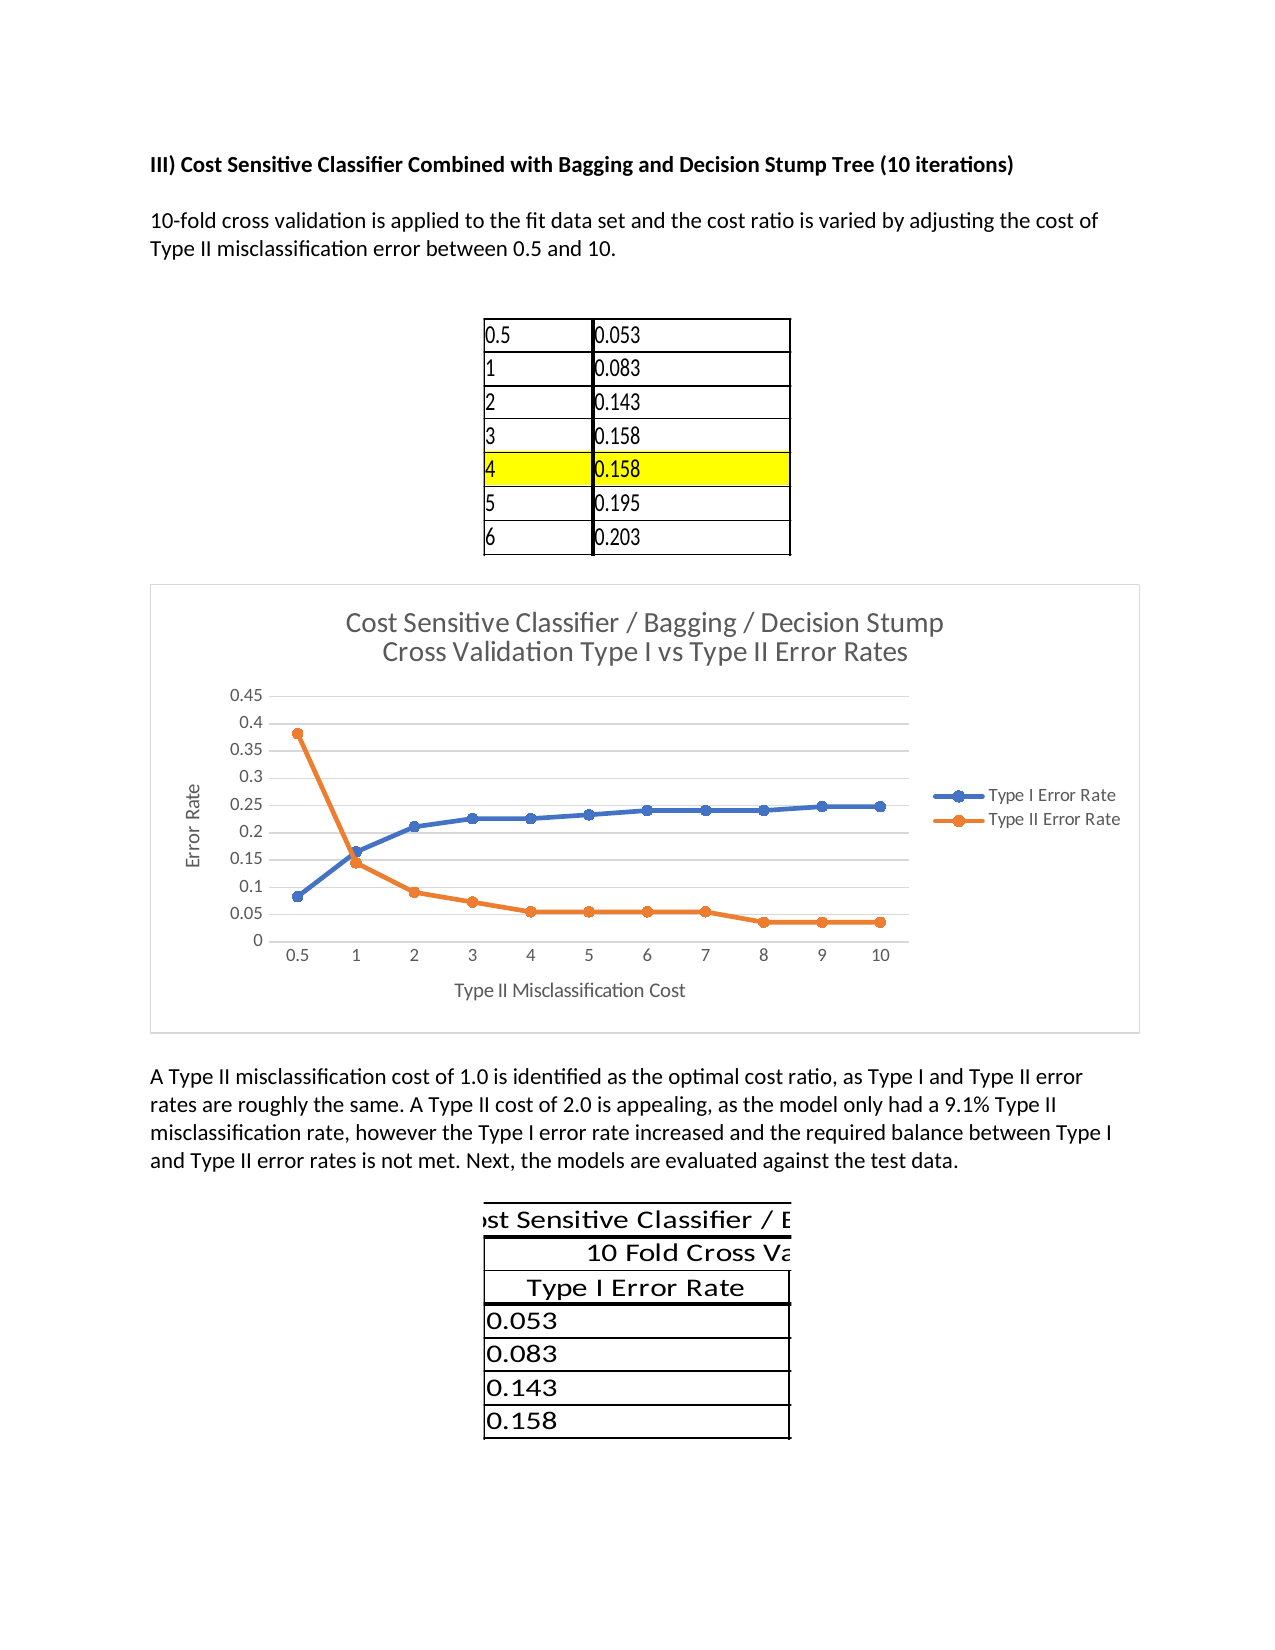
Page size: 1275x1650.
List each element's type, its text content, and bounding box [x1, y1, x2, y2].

text A Type II misclassification cost of 1.0 is identified as the optimal cost ratio, as Type I and Type II error rates are roughly the same. A Type II cost of 2.0 is appealing, as the model only had a 9.1% Type II misclassification rate, however the Type I error rate increased and the required balance between Type I and Type II error rates is not met. Next, the models are evaluated against the test data. [150, 1062, 1125, 1174]
text III) Cost Sensitive Classifier Combined with Bagging and Decision Stump Tree (10 iterations) [150, 150, 1125, 178]
text 10-fold cross validation is applied to the fit data set and the cost ratio is varied by adjusting the cost of Type II misclassification error between 0.5 and 10. [150, 206, 1125, 262]
